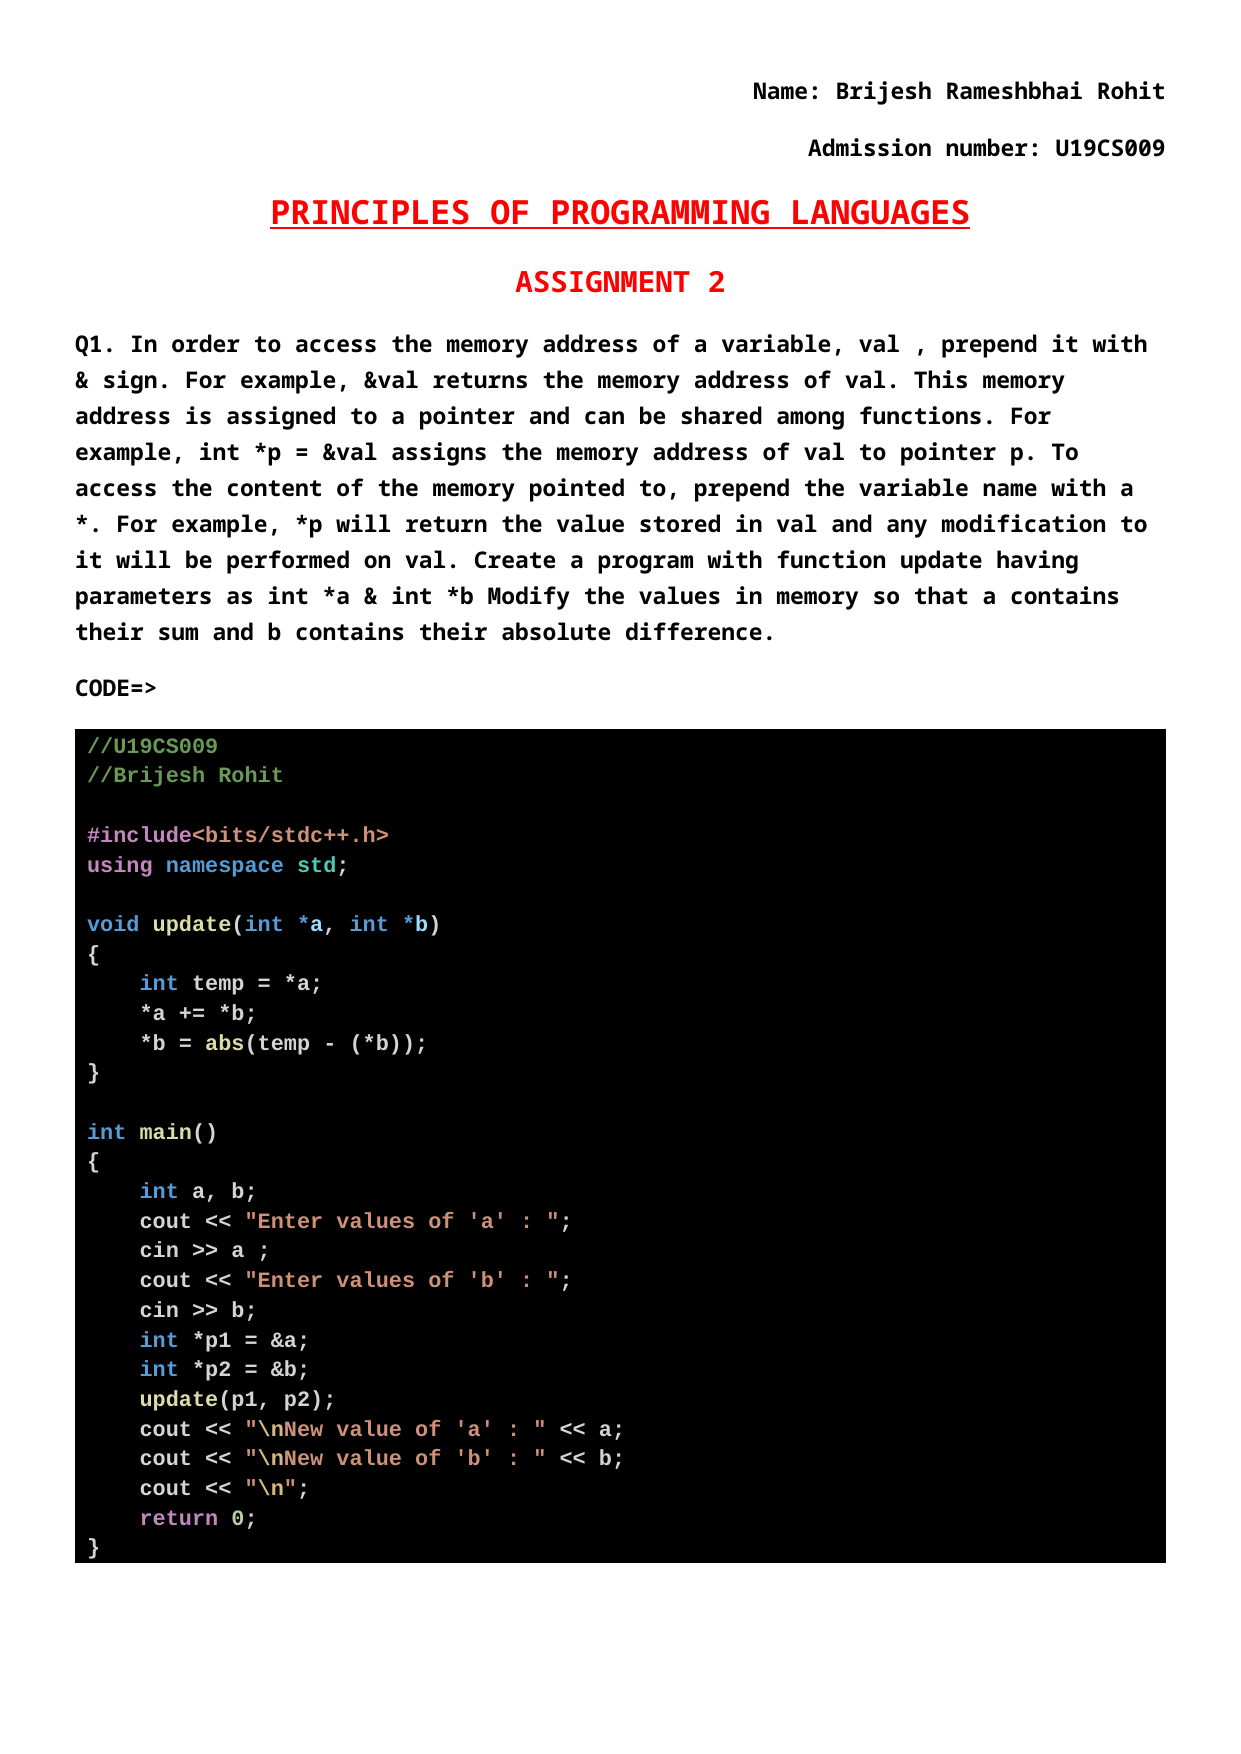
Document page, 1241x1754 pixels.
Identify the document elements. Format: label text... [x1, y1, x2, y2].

text ASSIGNMENT 2 [75, 262, 1165, 301]
table_header //U19CS009 //Brijesh Rohit #include<bits/stdc++.h> using namespace std; void update(int *a, int *b) { int temp = *a; *a += *b; *b = abs(temp - (*b)); } int main() { int a, b; cout << "Enter values of 'a' : "; cin >> a ; cout << "Enter values of 'b' : "; cin >> b; int *p1 = &a; int *p2 = &b; update(p1, p2); cout << "\nNew value of 'a' : " << a; cout << "\nNew value of 'b' : " << b; cout << "\n"; return 0; } [76, 730, 1165, 1561]
text Name: Brijesh Rameshbhai Rohit [75, 75, 1165, 106]
text Q1. In order to access the memory address of a variable, val , prepend it with & sign. For example, &val returns the memory address of val. This memory address is assigned to a pointer and can be shared among functions. For example, int *p = &val assigns the memory address of val to pointer p. To access the content of the memory pointed to, prepend the variable name with a *. For example, *p will return the value stored in val and any modification to it will be performed on val. Create a program with function update having parameters as int *a & int *b Modify the values in memory so that a contains their sum and b contains their absolute difference. [75, 328, 1165, 647]
text Admission number: U19CS009 [75, 132, 1165, 163]
text PRINCIPLES OF PROGRAMMING LANGUAGES [75, 188, 1165, 234]
text CODE=> [75, 672, 1165, 703]
